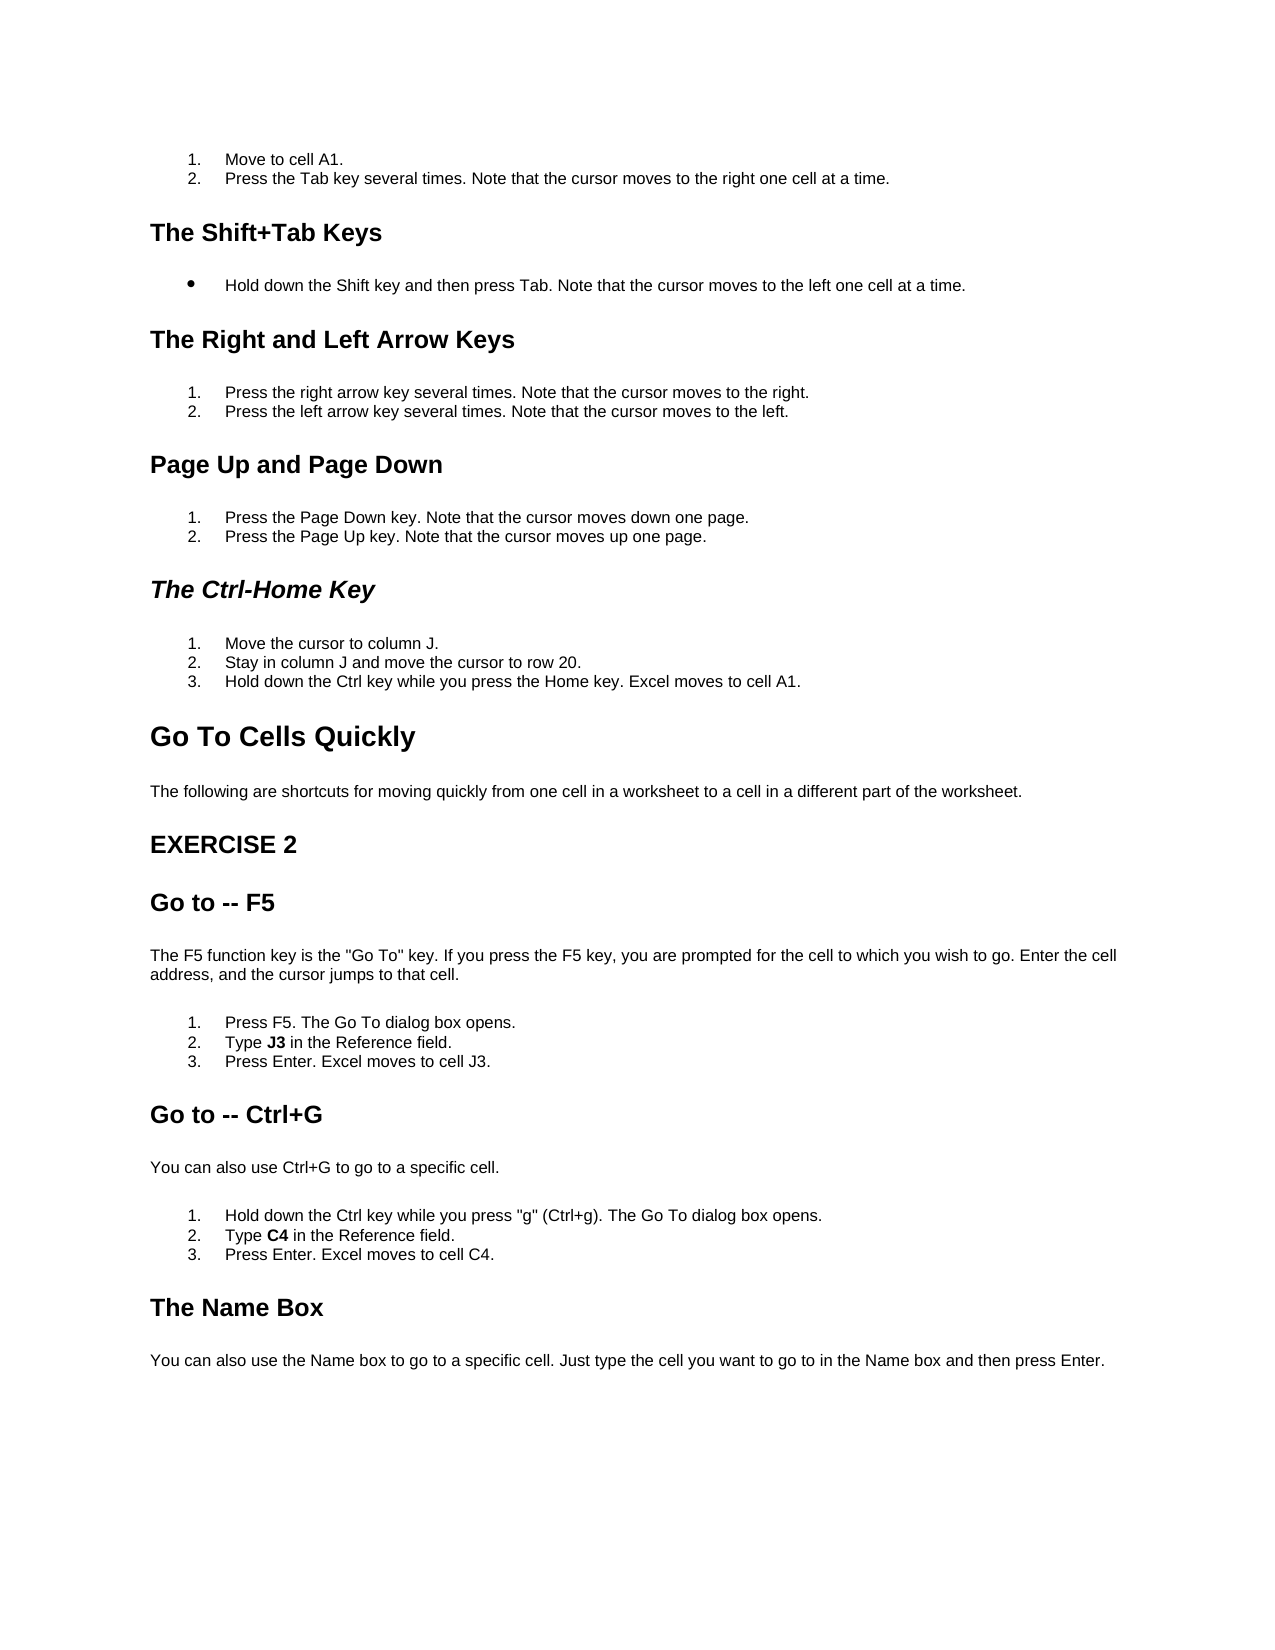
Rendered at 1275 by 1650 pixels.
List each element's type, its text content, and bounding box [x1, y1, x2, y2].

text Go to -- Ctrl+G [150, 1100, 1125, 1129]
list Move to cell A1. [187, 150, 1125, 169]
text Go to -- F5 [150, 888, 1125, 917]
list Hold down the Shift key and then press Tab. Note that the cursor moves to the left one cell at a time. [187, 275, 1125, 296]
text You can also use Ctrl+G to go to a specific cell. [150, 1158, 1125, 1177]
list Press Enter. Excel moves to cell C4. [187, 1244, 1125, 1264]
list Press the Tab key several times. Note that the cursor moves to the right one cell at a time. [187, 169, 1125, 188]
list Press the Page Down key. Note that the cursor moves down one page. [187, 508, 1125, 527]
list Press the left arrow key several times. Note that the cursor moves to the left. [187, 402, 1125, 421]
text The Name Box [150, 1293, 1125, 1322]
text The F5 function key is the "Go To" key. If you press the F5 key, you are prompted for the cell to which you wish to go. Enter the cell address, and the cursor jumps to that cell. [150, 946, 1125, 984]
list Press the right arrow key several times. Note that the cursor moves to the right. [187, 383, 1125, 402]
list Stay in column J and move the cursor to row 20. [187, 653, 1125, 672]
text The Shift+Tab Keys [150, 217, 1125, 246]
list Move the cursor to column J. [187, 633, 1125, 653]
list Type C4 in the Reference field. [187, 1225, 1125, 1244]
list Hold down the Ctrl key while you press the Home key. Excel moves to cell A1. [187, 672, 1125, 691]
text The Ctrl-Home Key [150, 576, 1125, 604]
list Press the Page Up key. Note that the cursor moves up one page. [187, 527, 1125, 546]
list Hold down the Ctrl key while you press "g" (Ctrl+g). The Go To dialog box opens. [187, 1206, 1125, 1225]
list Press Enter. Excel moves to cell J3. [187, 1052, 1125, 1071]
text Page Up and Page Down [150, 450, 1125, 479]
text You can also use the Name box to go to a specific cell. Just type the cell you want to go to in the Name box and then press Enter. [150, 1351, 1125, 1370]
list Type J3 in the Reference field. [187, 1032, 1125, 1052]
text Go To Cells Quickly [150, 720, 1125, 752]
text The Right and Left Arrow Keys [150, 325, 1125, 353]
text The following are shortcuts for moving quickly from one cell in a worksheet to a cell in a different part of the worksheet. [150, 782, 1125, 801]
list Press F5. The Go To dialog box opens. [187, 1013, 1125, 1032]
text EXERCISE 2 [150, 830, 1125, 859]
